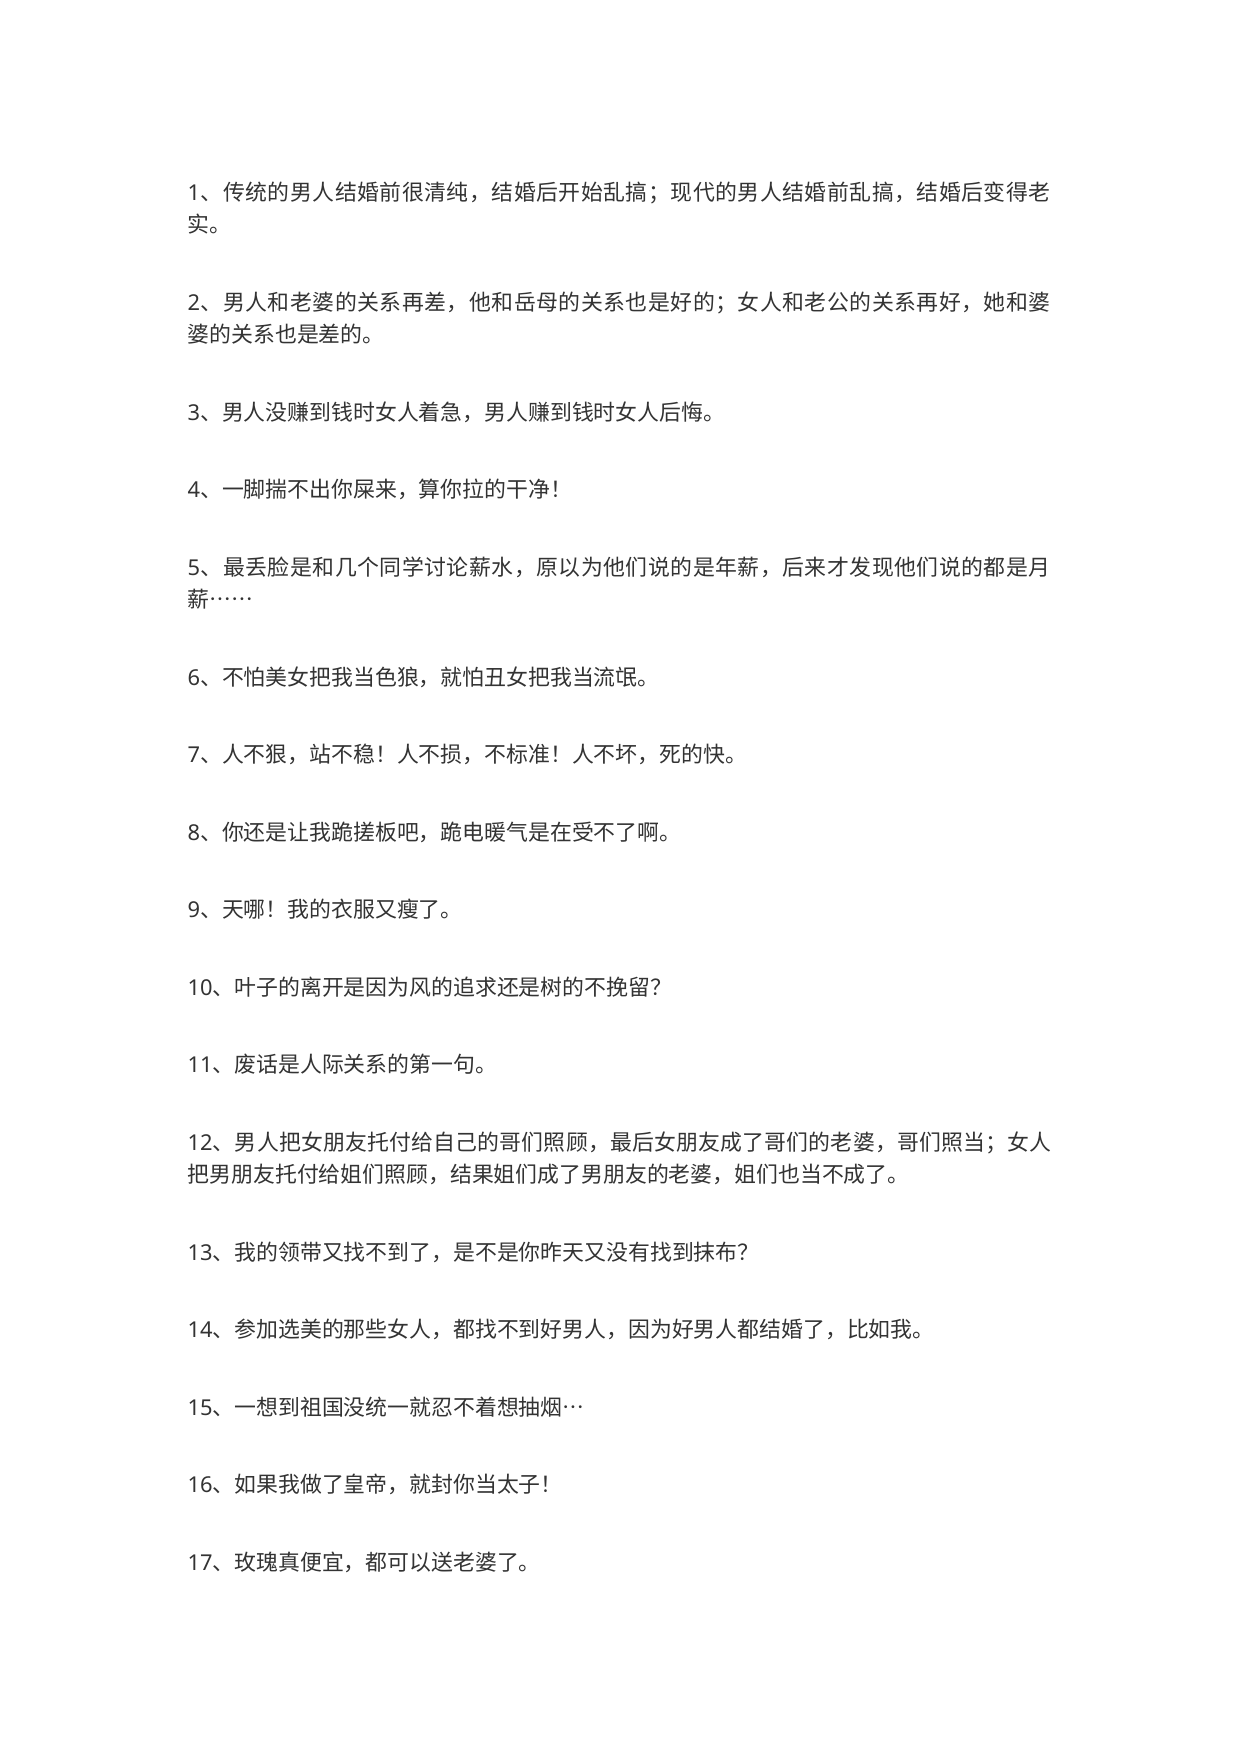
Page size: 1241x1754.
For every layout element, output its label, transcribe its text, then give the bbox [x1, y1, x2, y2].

text 17、玫瑰真便宜，都可以送老婆了。 [187, 1512, 1053, 1577]
text 11、废话是人际关系的第一句。 [187, 1014, 1053, 1079]
text 5、最丢脸是和几个同学讨论薪水，原以为他们说的是年薪，后来才发现他们说的都是月薪…… [187, 517, 1053, 614]
text 15、一想到祖国没统一就忍不着想抽烟… [187, 1357, 1053, 1422]
text 8、你还是让我跪搓板吧，跪电暖气是在受不了啊。 [187, 782, 1053, 847]
text 10、叶子的离开是因为风的追求还是树的不挽留？ [187, 937, 1053, 1002]
text 6、不怕美女把我当色狼，就怕丑女把我当流氓。 [187, 627, 1053, 692]
text 7、人不狠，站不稳！人不损，不标准！人不坏，死的快。 [187, 704, 1053, 769]
text 12、男人把女朋友托付给自己的哥们照顾，最后女朋友成了哥们的老婆，哥们照当；女人把男朋友托付给姐们照顾，结果姐们成了男朋友的老婆，姐们也当不成了。 [187, 1092, 1053, 1189]
text 16、如果我做了皇帝，就封你当太子！ [187, 1434, 1053, 1499]
text 9、天哪！我的衣服又瘦了。 [187, 859, 1053, 924]
text 3、男人没赚到钱时女人着急，男人赚到钱时女人后悔。 [187, 362, 1053, 427]
text 4、一脚揣不出你屎来，算你拉的干净！ [187, 439, 1053, 504]
text 1、传统的男人结婚前很清纯，结婚后开始乱搞；现代的男人结婚前乱搞，结婚后变得老实。 [187, 174, 1053, 239]
text 2、男人和老婆的关系再差，他和岳母的关系也是好的；女人和老公的关系再好，她和婆婆的关系也是差的。 [187, 252, 1053, 349]
text 13、我的领带又找不到了，是不是你昨天又没有找到抹布？ [187, 1202, 1053, 1267]
text 14、参加选美的那些女人，都找不到好男人，因为好男人都结婚了，比如我。 [187, 1279, 1053, 1344]
